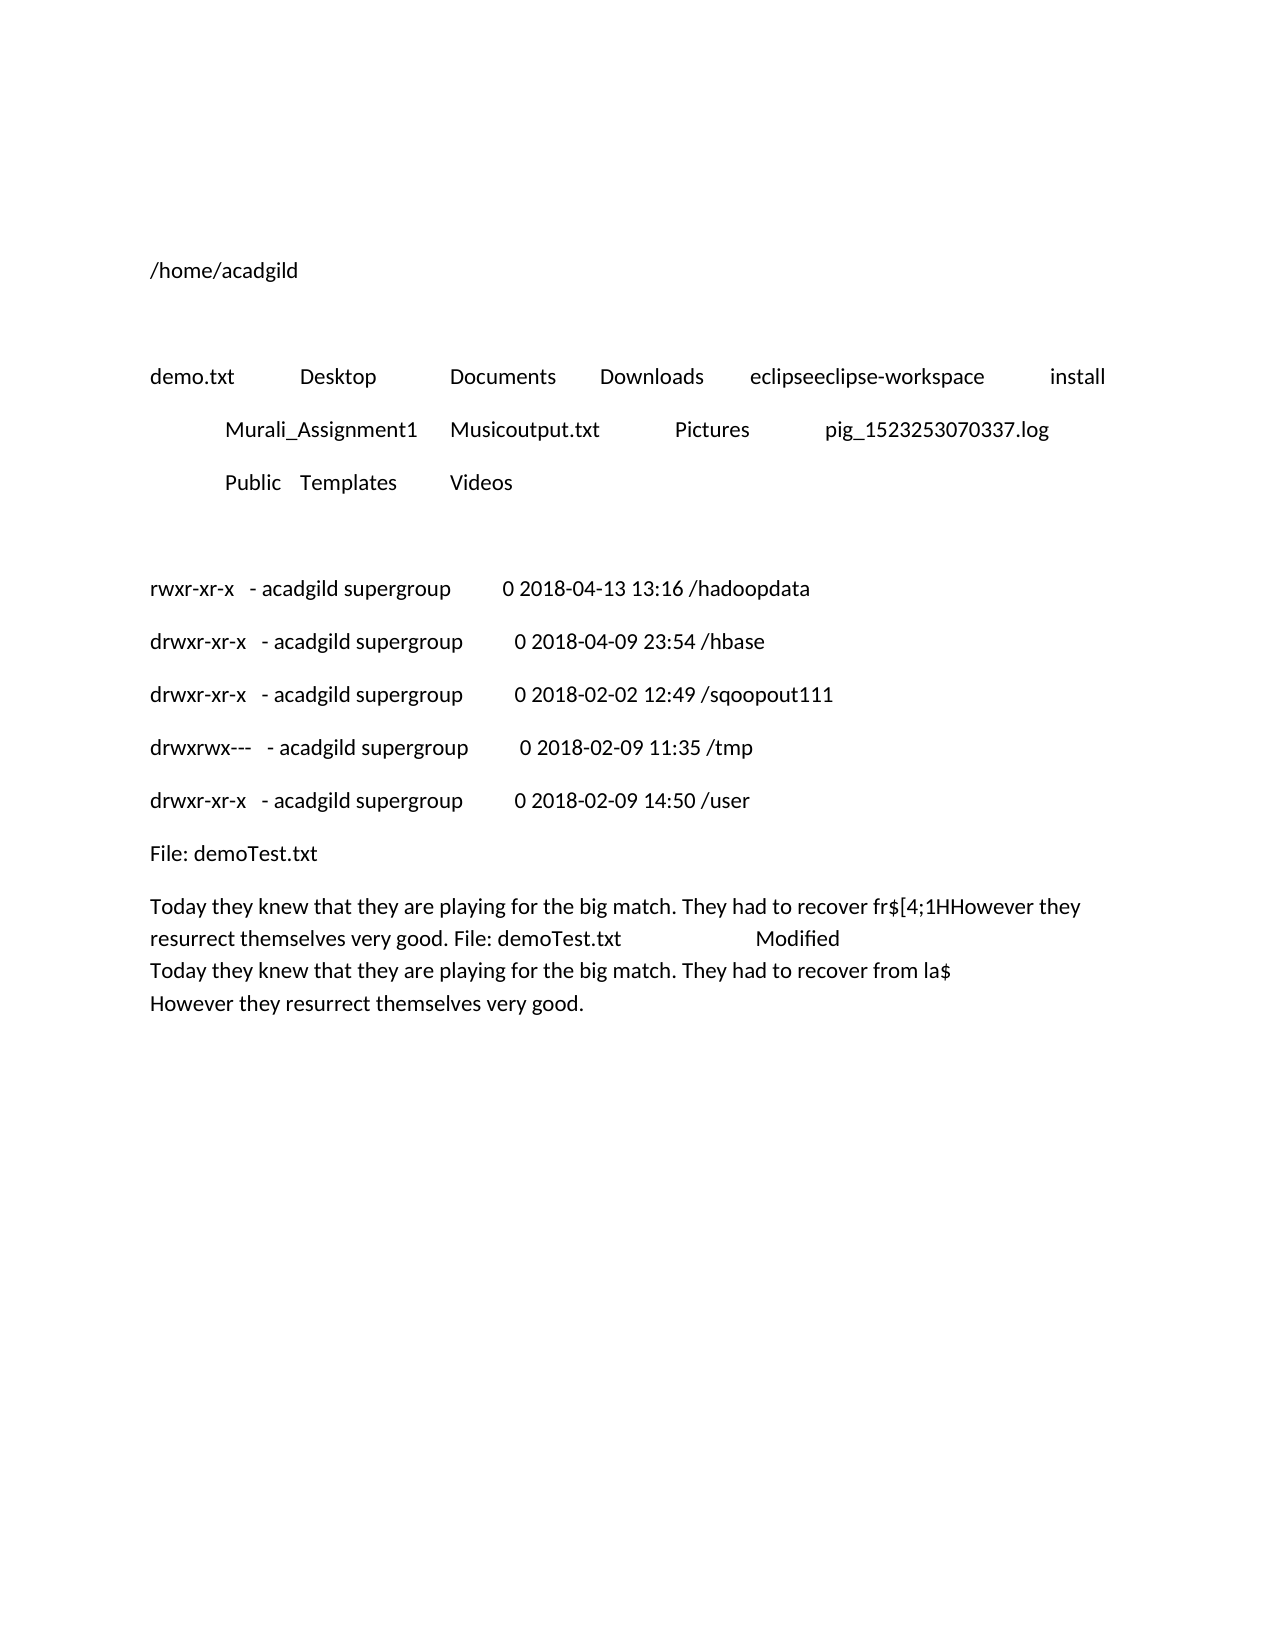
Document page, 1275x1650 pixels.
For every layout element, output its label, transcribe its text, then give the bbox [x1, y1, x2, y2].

text drwxr-xr-x - acadgild supergroup 0 2018-02-02 12:49 /sqoopout111 [150, 680, 1125, 708]
text File: demoTest.txt [150, 839, 1125, 867]
text /home/acadgild [150, 256, 1125, 284]
text drwxr-xr-x - acadgild supergroup 0 2018-02-09 14:50 /user [150, 786, 1125, 814]
text drwxr-xr-x - acadgild supergroup 0 2018-04-09 23:54 /hbase [150, 627, 1125, 655]
text drwxrwx--- - acadgild supergroup 0 2018-02-09 11:35 /tmp [150, 733, 1125, 761]
text Today they knew that they are playing for the big match. They had to recover fr$[4;1HHowever they resurrect themselves very good. File: demoTest.txt Modified Today they knew that they are playing for the big match. They had to recover from la$ However they resurrect themselves very good. [150, 892, 1125, 1017]
text demo.txt Desktop Documents Downloads eclipseeclipse-workspace install [150, 362, 1125, 390]
text rwxr-xr-x - acadgild supergroup 0 2018-04-13 13:16 /hadoopdata [150, 574, 1125, 602]
text Public Templates Videos [150, 468, 1125, 496]
text Murali_Assignment1 Musicoutput.txt Pictures pig_1523253070337.log [150, 415, 1125, 443]
